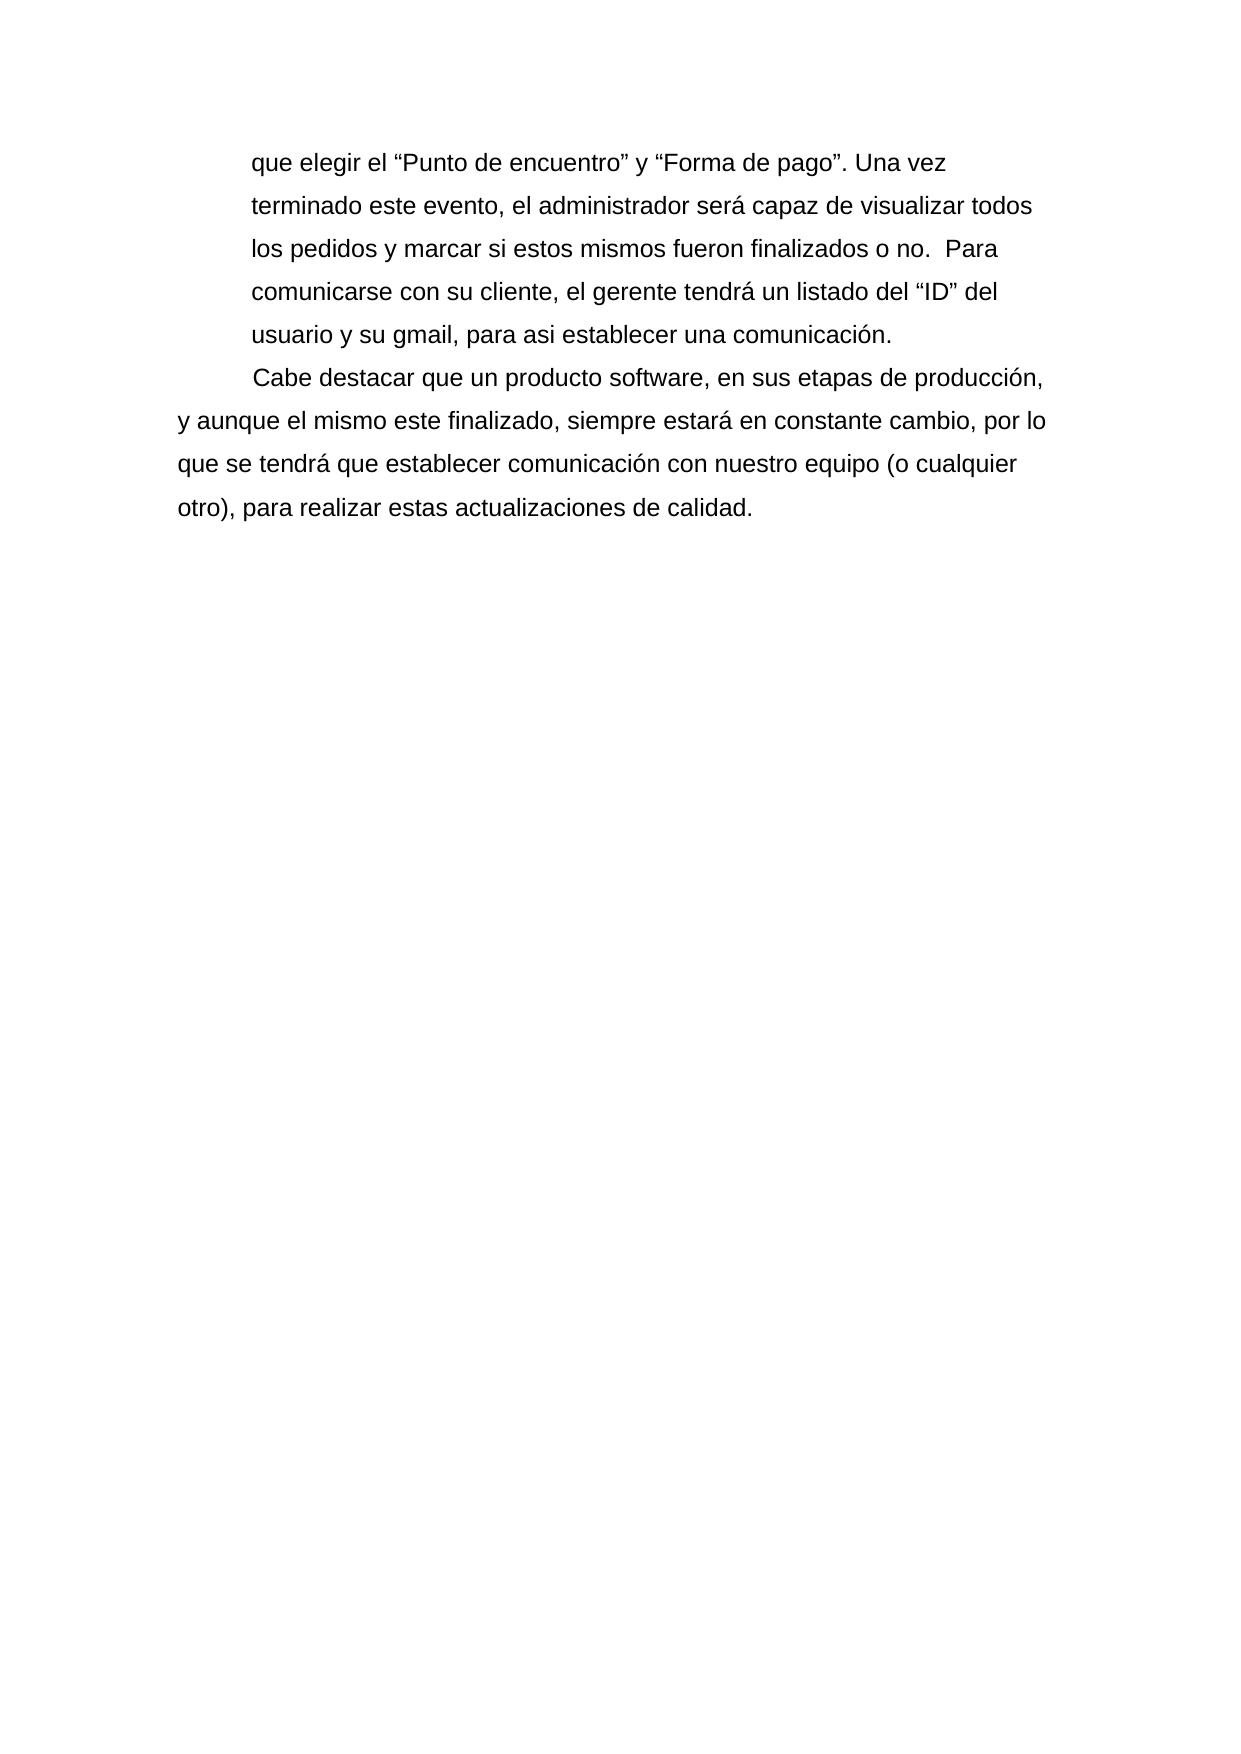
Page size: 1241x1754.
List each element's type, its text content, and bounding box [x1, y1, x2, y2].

text Cabe destacar que un producto software, en sus etapas de producción, y aunque el mismo este finalizado, siempre estará en constante cambio, por lo que se tendrá que establecer comunicación con nuestro equipo (o cualquier otro), para realizar estas actualizaciones de calidad. [177, 363, 1063, 521]
